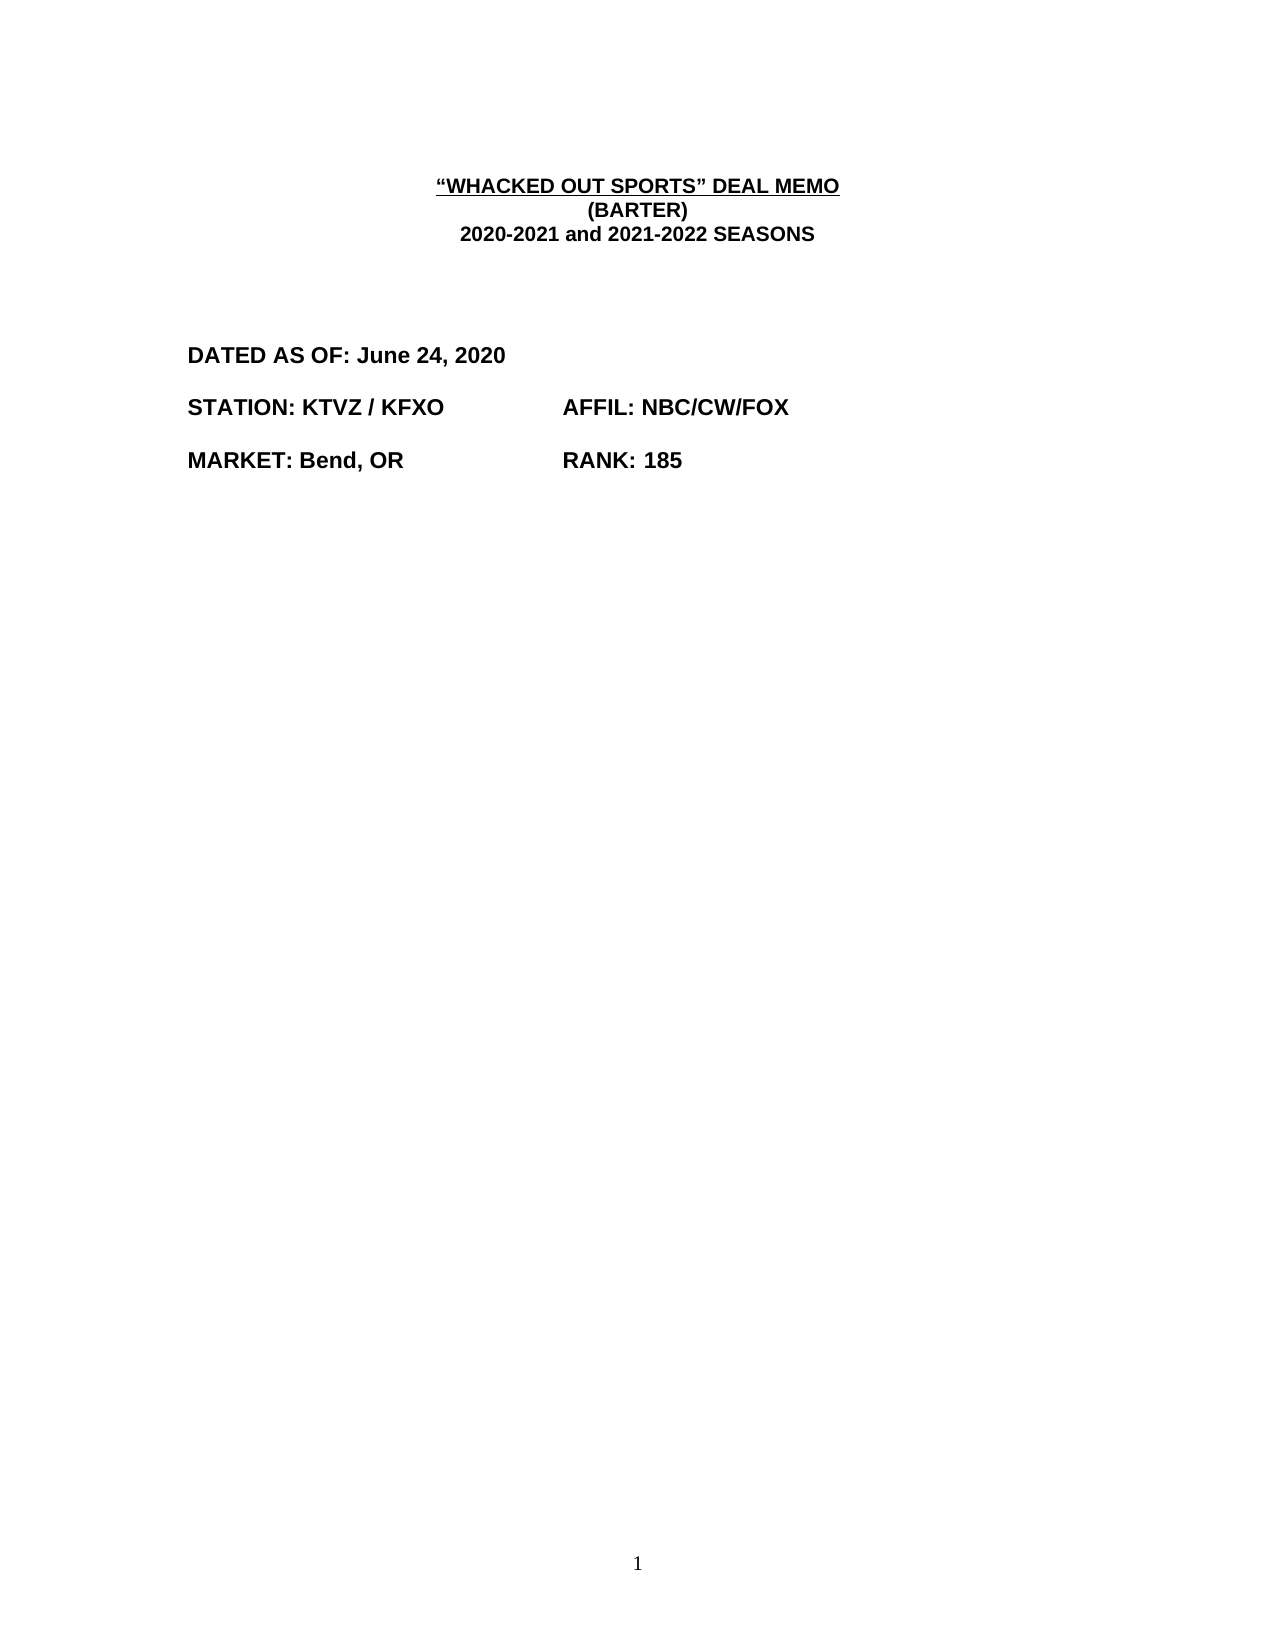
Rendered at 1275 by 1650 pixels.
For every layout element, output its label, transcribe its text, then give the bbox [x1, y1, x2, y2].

text STATION: KTVZ / KFXO AFFIL: NBC/CW/FOX [187, 394, 1087, 421]
text 2020-2021 and 2021-2022 SEASONS [187, 222, 1087, 246]
text MARKET: Bend, OR RANK: 185 [187, 447, 1087, 473]
text (BARTER) [187, 198, 1087, 222]
text DATED AS OF: June 24, 2020 [187, 342, 1087, 368]
text “WHACKED OUT SPORTS” DEAL MEMO [187, 174, 1087, 198]
